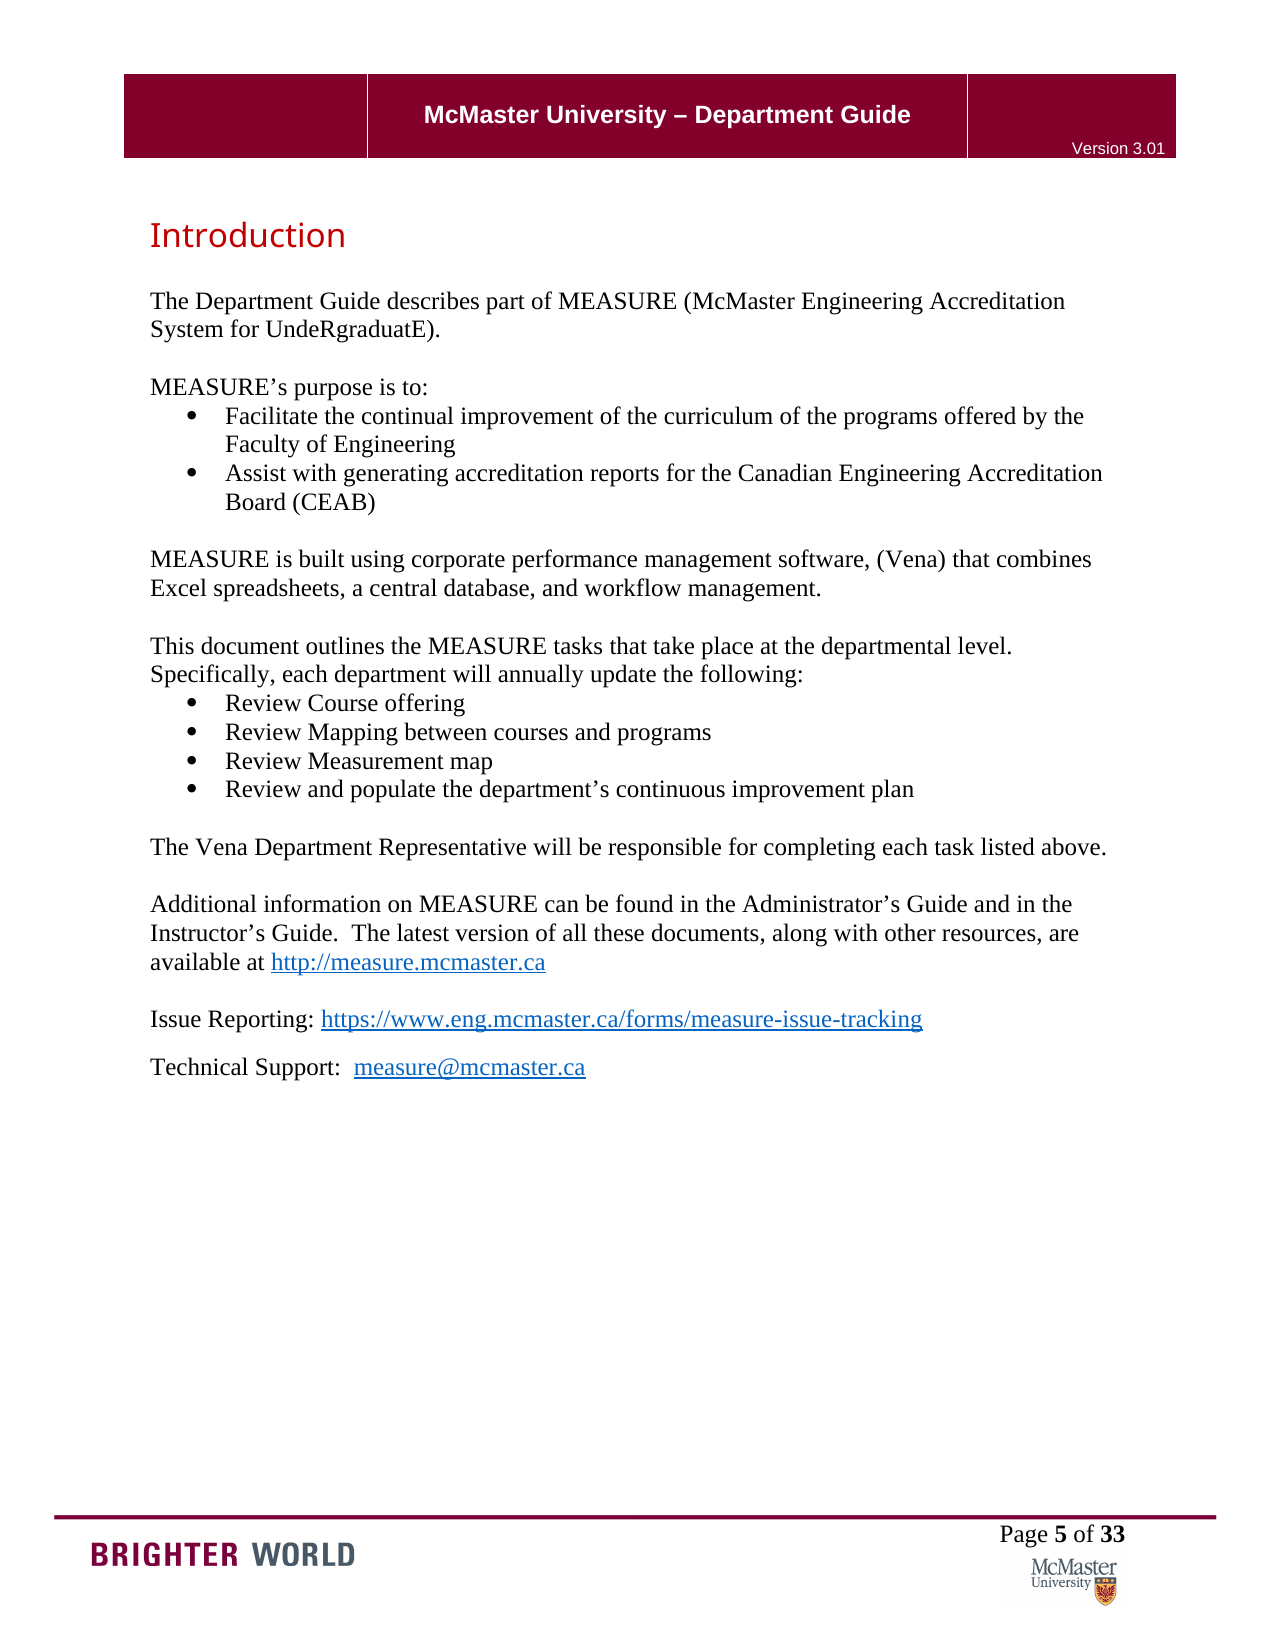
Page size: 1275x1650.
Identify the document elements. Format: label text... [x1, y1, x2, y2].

list Facilitate the continual improvement of the curriculum of the programs offered by the Faculty of Engineering [187, 401, 1125, 458]
list Assist with generating accreditation reports for the Canadian Engineering Accreditation Board (CEAB) [187, 458, 1125, 516]
text The Department Guide describes part of MEASURE (McMaster Engineering Accreditation System for UndeRgraduatE). [150, 286, 1125, 343]
subtitle Introduction [150, 212, 1125, 257]
list Review Measurement map [187, 746, 1125, 774]
list Review and populate the department’s continuous improvement plan [187, 774, 1125, 803]
text The Vena Department Representative will be responsible for completing each task listed above. [150, 832, 1125, 861]
text MEASURE is built using corporate performance management software, (Vena) that combines Excel spreadsheets, a central database, and workflow management. [150, 544, 1125, 602]
text Additional information on MEASURE can be found in the Administrator’s Guide and in the Instructor’s Guide. The latest version of all these documents, along with other resources, are available at http://measure.mcmaster.ca [150, 889, 1125, 976]
text Issue Reporting: https://www.eng.mcmaster.ca/forms/measure-issue-tracking [150, 1004, 1125, 1033]
picture [0, 1505, 1272, 1626]
list Review Mapping between courses and programs [187, 717, 1125, 746]
text MEASURE’s purpose is to: [150, 372, 1125, 401]
list Review Course offering [187, 688, 1125, 717]
text Technical Support: measure@mcmaster.ca [150, 1052, 1125, 1081]
text This document outlines the MEASURE tasks that take place at the departmental level. Specifically, each department will annually update the following: [150, 631, 1125, 688]
